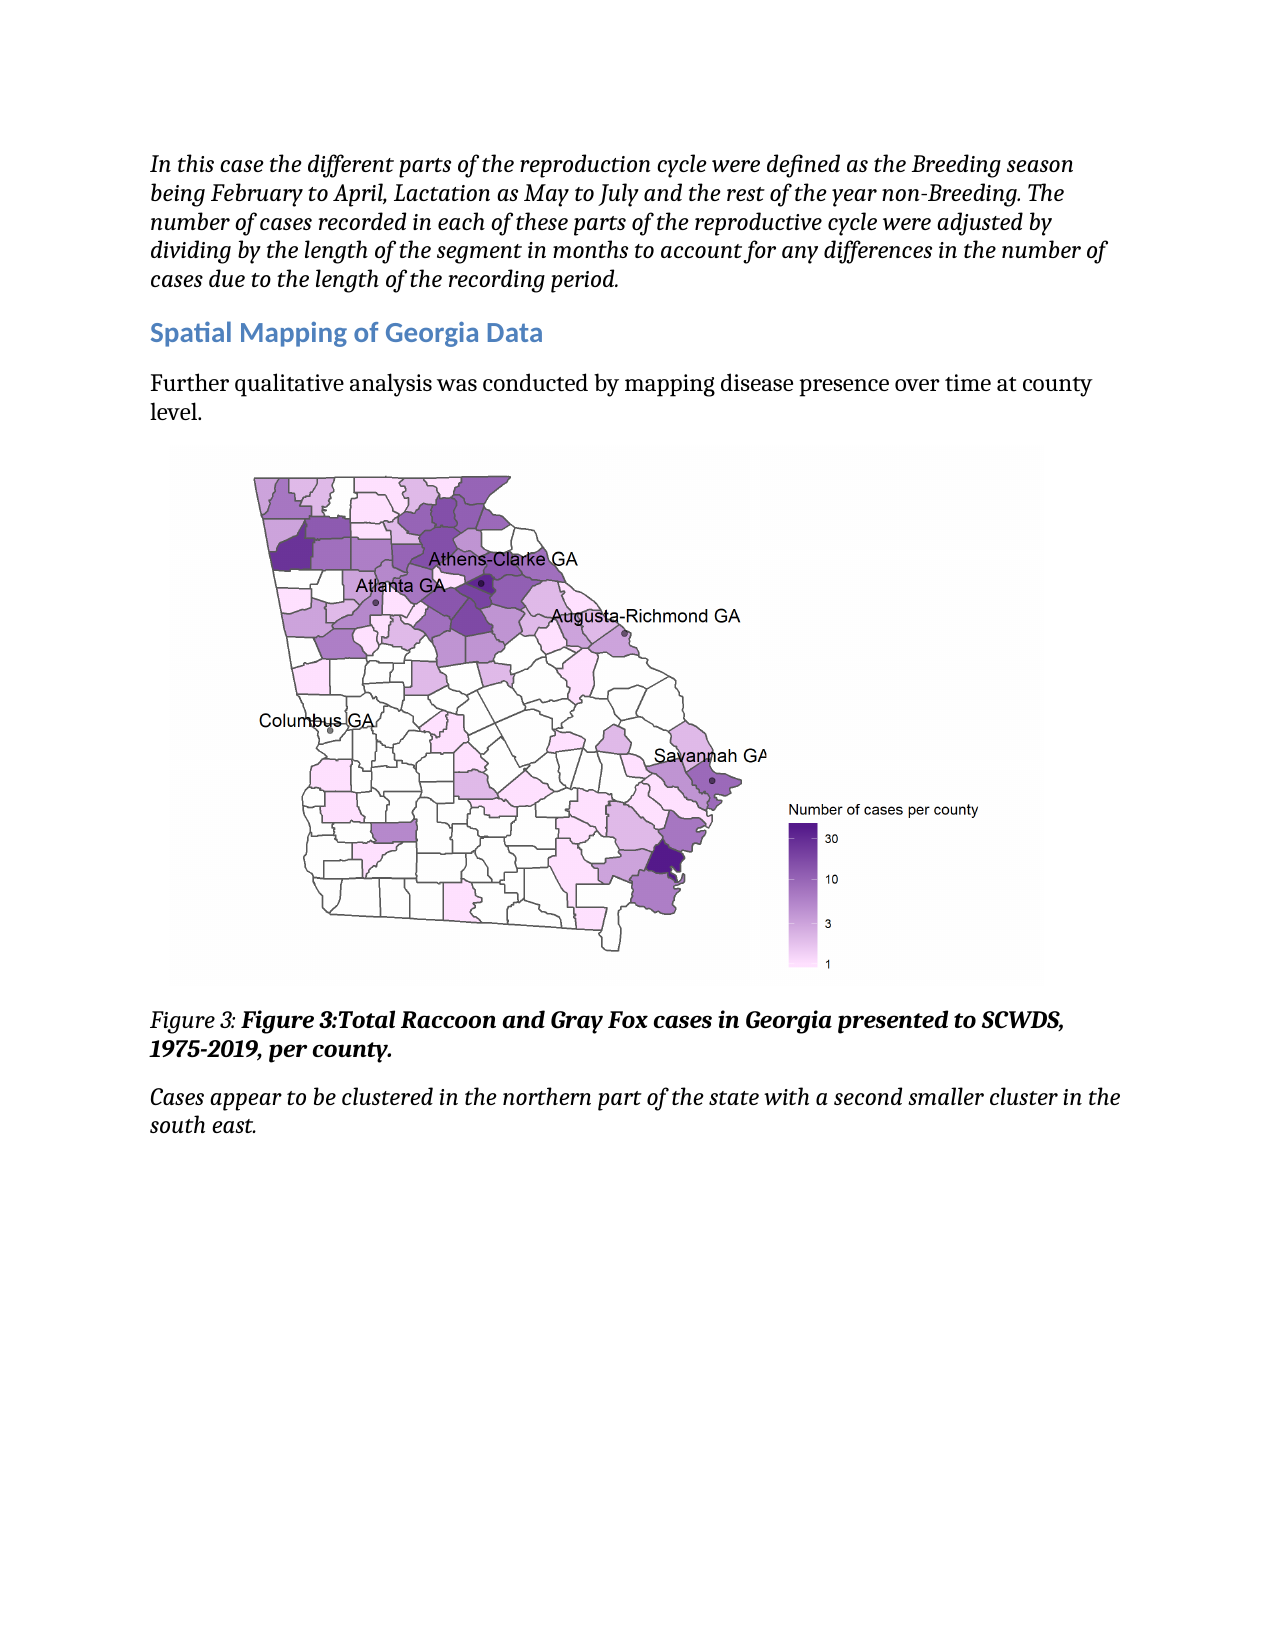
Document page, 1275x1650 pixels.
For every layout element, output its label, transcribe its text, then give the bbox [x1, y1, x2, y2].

text Figure 3: Figure 3:Total Raccoon and Gray Fox cases in Georgia presented to SCWDS, 1975-2019, per county. [150, 1006, 1125, 1064]
subtitle Spatial Mapping of Georgia Data [150, 314, 1125, 350]
text In this case the different parts of the reproduction cycle were defined as the Breeding season being February to April, Lactation as May to July and the rest of the year non-Breeding. The number of cases recorded in each of these parts of the reproductive cycle were adjusted by dividing by the length of the segment in months to account for any differences in the number of cases due to the length of the recording period. [150, 150, 1125, 294]
text Cases appear to be clustered in the northern part of the state with a second smaller cluster in the south east. [150, 1082, 1125, 1140]
text Further qualitative analysis was conducted by mapping disease presence over time at county level. [150, 369, 1125, 426]
picture [168, 445, 1044, 986]
